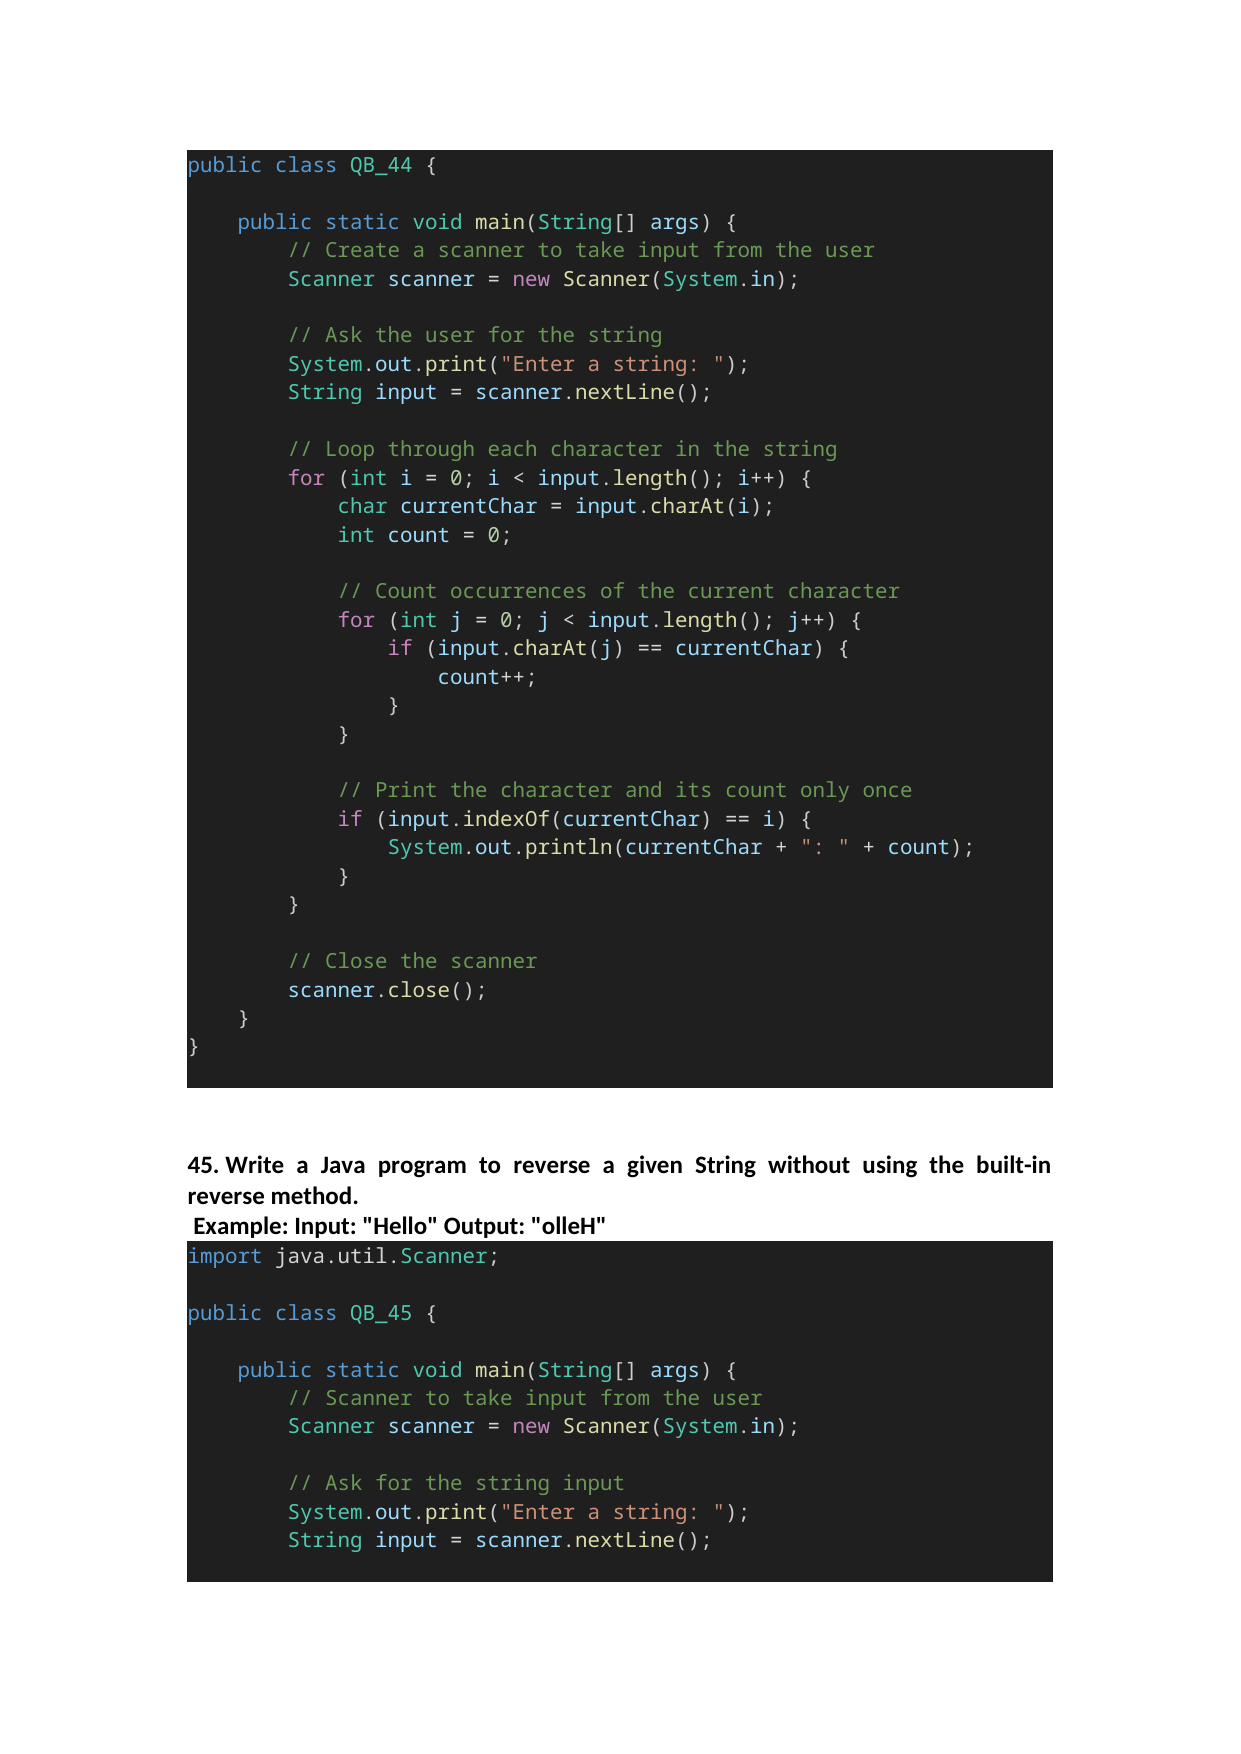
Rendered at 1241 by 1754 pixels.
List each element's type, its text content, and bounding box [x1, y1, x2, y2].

text public static void main(String[] args) { [187, 1355, 1053, 1383]
text public class QB_44 { [187, 150, 1053, 178]
text } [187, 889, 1053, 918]
text // Close the scanner [187, 946, 1053, 975]
text scanner.close(); [187, 975, 1053, 1003]
text public static void main(String[] args) { [187, 207, 1053, 235]
text } [187, 690, 1053, 719]
text for (int i = 0; i < input.length(); i++) { [187, 463, 1053, 491]
text } [187, 1003, 1053, 1032]
text } [187, 861, 1053, 889]
text } [187, 1032, 1053, 1060]
text if (input.indexOf(currentChar) == i) { [187, 804, 1053, 832]
text // Ask the user for the string [187, 321, 1053, 349]
text // Create a scanner to take input from the user [187, 235, 1053, 264]
text System.out.print("Enter a string: "); [187, 349, 1053, 377]
text public class QB_45 { [187, 1298, 1053, 1326]
text } [187, 719, 1053, 747]
text // Scanner to take input from the user [187, 1383, 1053, 1412]
text Scanner scanner = new Scanner(System.in); [187, 1412, 1053, 1440]
text for (int j = 0; j < input.length(); j++) { [187, 605, 1053, 633]
text // Count occurrences of the current character [187, 577, 1053, 605]
text String input = scanner.nextLine(); [187, 377, 1053, 406]
text count++; [187, 662, 1053, 690]
text import java.util.Scanner; [187, 1241, 1053, 1269]
text // Print the character and its count only once [187, 776, 1053, 804]
text System.out.print("Enter a string: "); [187, 1497, 1053, 1525]
text char currentChar = input.charAt(i); [187, 491, 1053, 520]
text String input = scanner.nextLine(); [187, 1525, 1053, 1554]
text Scanner scanner = new Scanner(System.in); [187, 264, 1053, 292]
text int count = 0; [187, 520, 1053, 548]
text System.out.println(currentChar + ": " + count); [187, 832, 1053, 861]
text // Ask for the string input [187, 1468, 1053, 1497]
list Example: Input: "Hello" Output: "olleH" [187, 1211, 1053, 1241]
text if (input.charAt(j) == currentChar) { [187, 633, 1053, 662]
text // Loop through each character in the string [187, 434, 1053, 463]
list Write a Java program to reverse a given String without using the built-in reverse method. [187, 1149, 1053, 1211]
